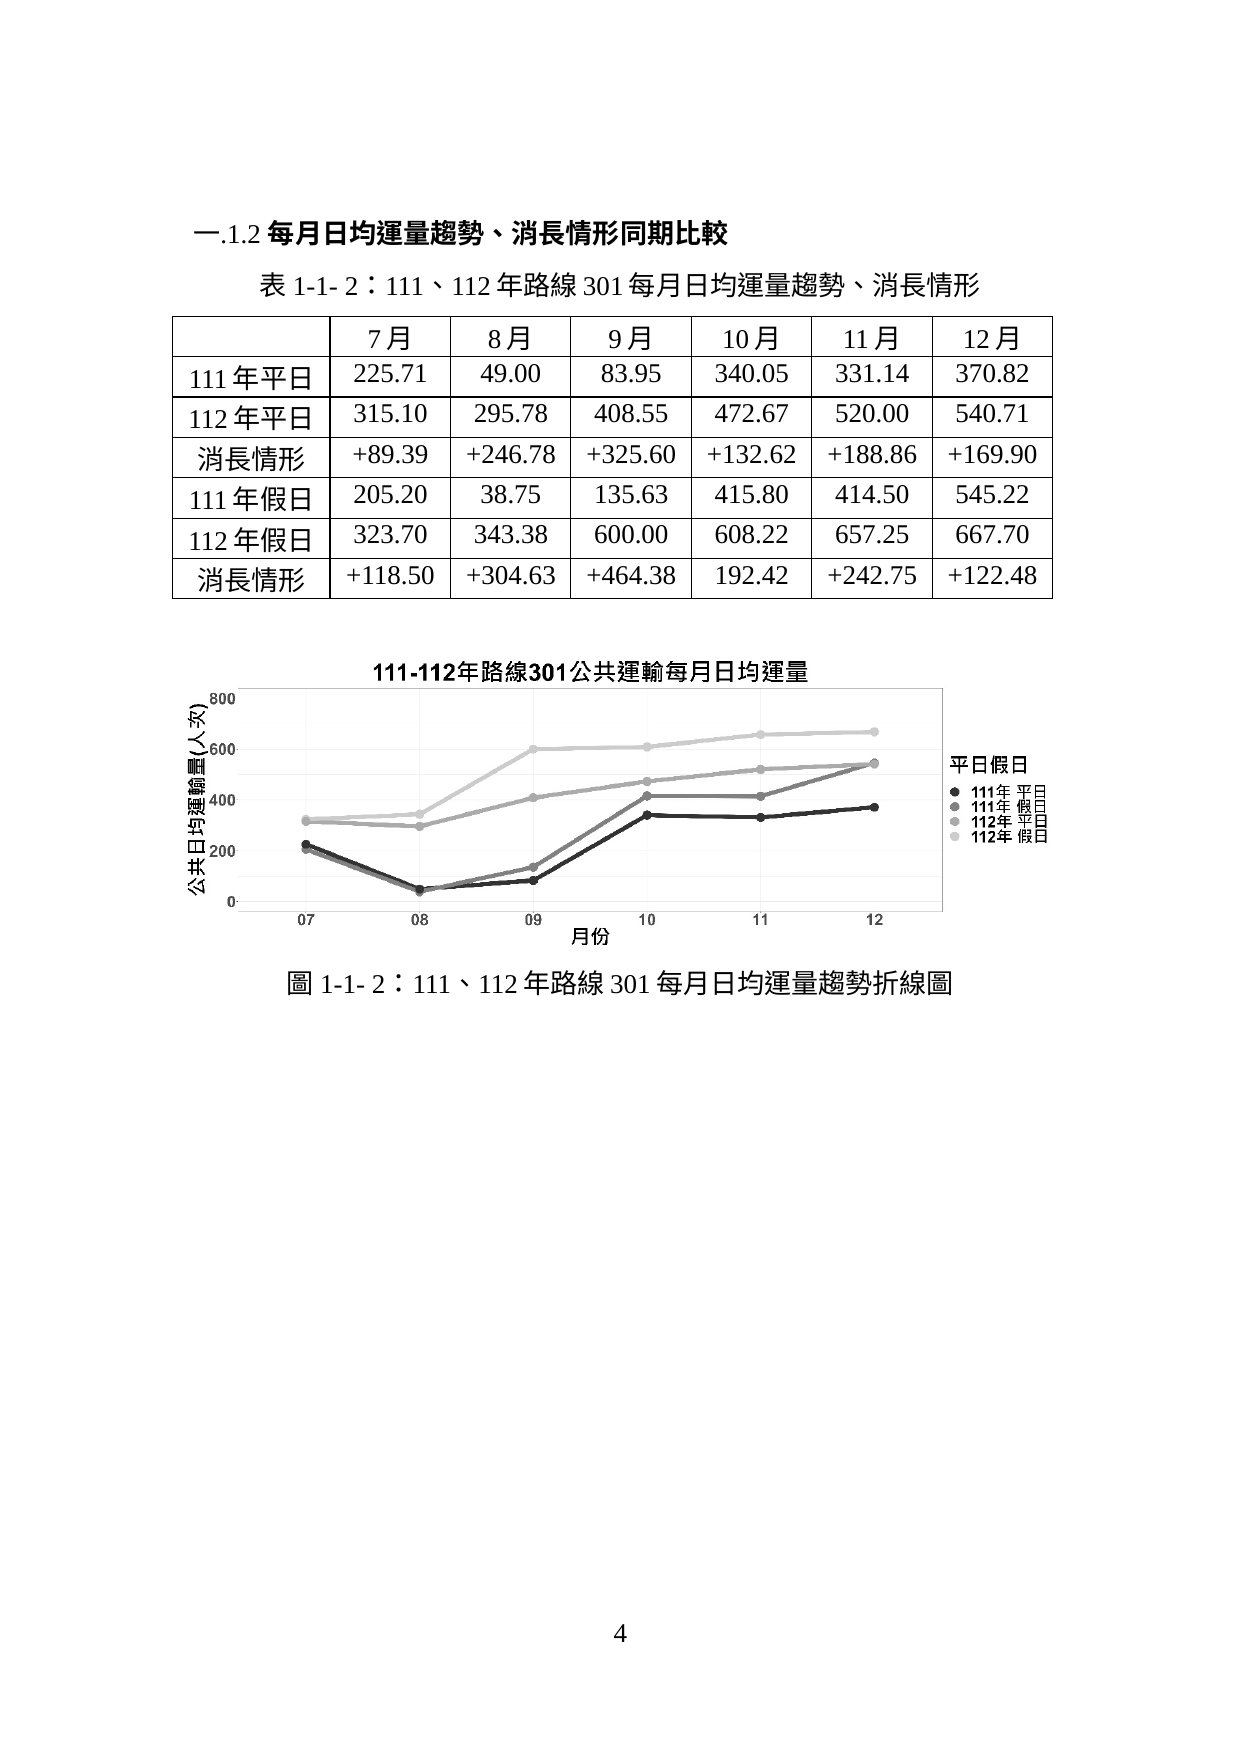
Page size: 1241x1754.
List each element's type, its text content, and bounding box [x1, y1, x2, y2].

table_header 12月 [933, 317, 1052, 356]
table_cell 192.42 [692, 559, 811, 598]
picture [187, 661, 1053, 950]
table_cell 135.63 [571, 478, 691, 517]
table_cell 112年假日 [173, 519, 329, 558]
table_cell 205.20 [331, 478, 450, 517]
table_cell +132.62 [692, 438, 811, 477]
text 圖 1-1- 2：111、112年路線301每月日均運量趨勢折線圖 [187, 962, 1053, 1001]
table_header 9月 [571, 317, 691, 356]
table_cell 111年假日 [173, 478, 329, 517]
table_cell 295.78 [451, 398, 570, 437]
table_cell 49.00 [451, 357, 570, 396]
table_cell 消長情形 [173, 559, 329, 598]
table_cell 520.00 [812, 398, 932, 437]
table_cell 340.05 [692, 357, 811, 396]
table_cell 38.75 [451, 478, 570, 517]
table_cell 657.25 [812, 519, 932, 558]
table_cell +122.48 [933, 559, 1052, 598]
table_cell 111年平日 [173, 357, 329, 396]
table_cell +325.60 [571, 438, 691, 477]
table_cell 540.71 [933, 398, 1052, 437]
text 表 1-1- 2：111、112年路線301每月日均運量趨勢、消長情形 [187, 264, 1053, 303]
subtitle 每月日均運量趨勢、消長情形同期比較 [193, 212, 1053, 252]
table_cell 315.10 [331, 398, 450, 437]
table_cell 112年平日 [173, 398, 329, 437]
table_cell +169.90 [933, 438, 1052, 477]
table_cell 323.70 [331, 519, 450, 558]
table_cell +464.38 [571, 559, 691, 598]
table_cell 415.80 [692, 478, 811, 517]
table_cell 370.82 [933, 357, 1052, 396]
table_cell 667.70 [933, 519, 1052, 558]
table_header 11月 [812, 317, 932, 356]
table_cell +304.63 [451, 559, 570, 598]
table_cell 消長情形 [173, 438, 329, 477]
table_cell 331.14 [812, 357, 932, 396]
table_cell +89.39 [331, 438, 450, 477]
table_cell 600.00 [571, 519, 691, 558]
table_cell +118.50 [331, 559, 450, 598]
table_header [173, 317, 329, 356]
table_header 10月 [692, 317, 811, 356]
table_cell 545.22 [933, 478, 1052, 517]
table_cell +188.86 [812, 438, 932, 477]
table_cell 225.71 [331, 357, 450, 396]
table_cell 414.50 [812, 478, 932, 517]
table_cell +246.78 [451, 438, 570, 477]
table_cell 608.22 [692, 519, 811, 558]
table_cell 472.67 [692, 398, 811, 437]
table_cell 343.38 [451, 519, 570, 558]
table_cell +242.75 [812, 559, 932, 598]
table_header 7月 [331, 317, 450, 356]
table_header 8月 [451, 317, 570, 356]
table_cell 83.95 [571, 357, 691, 396]
table_cell 408.55 [571, 398, 691, 437]
